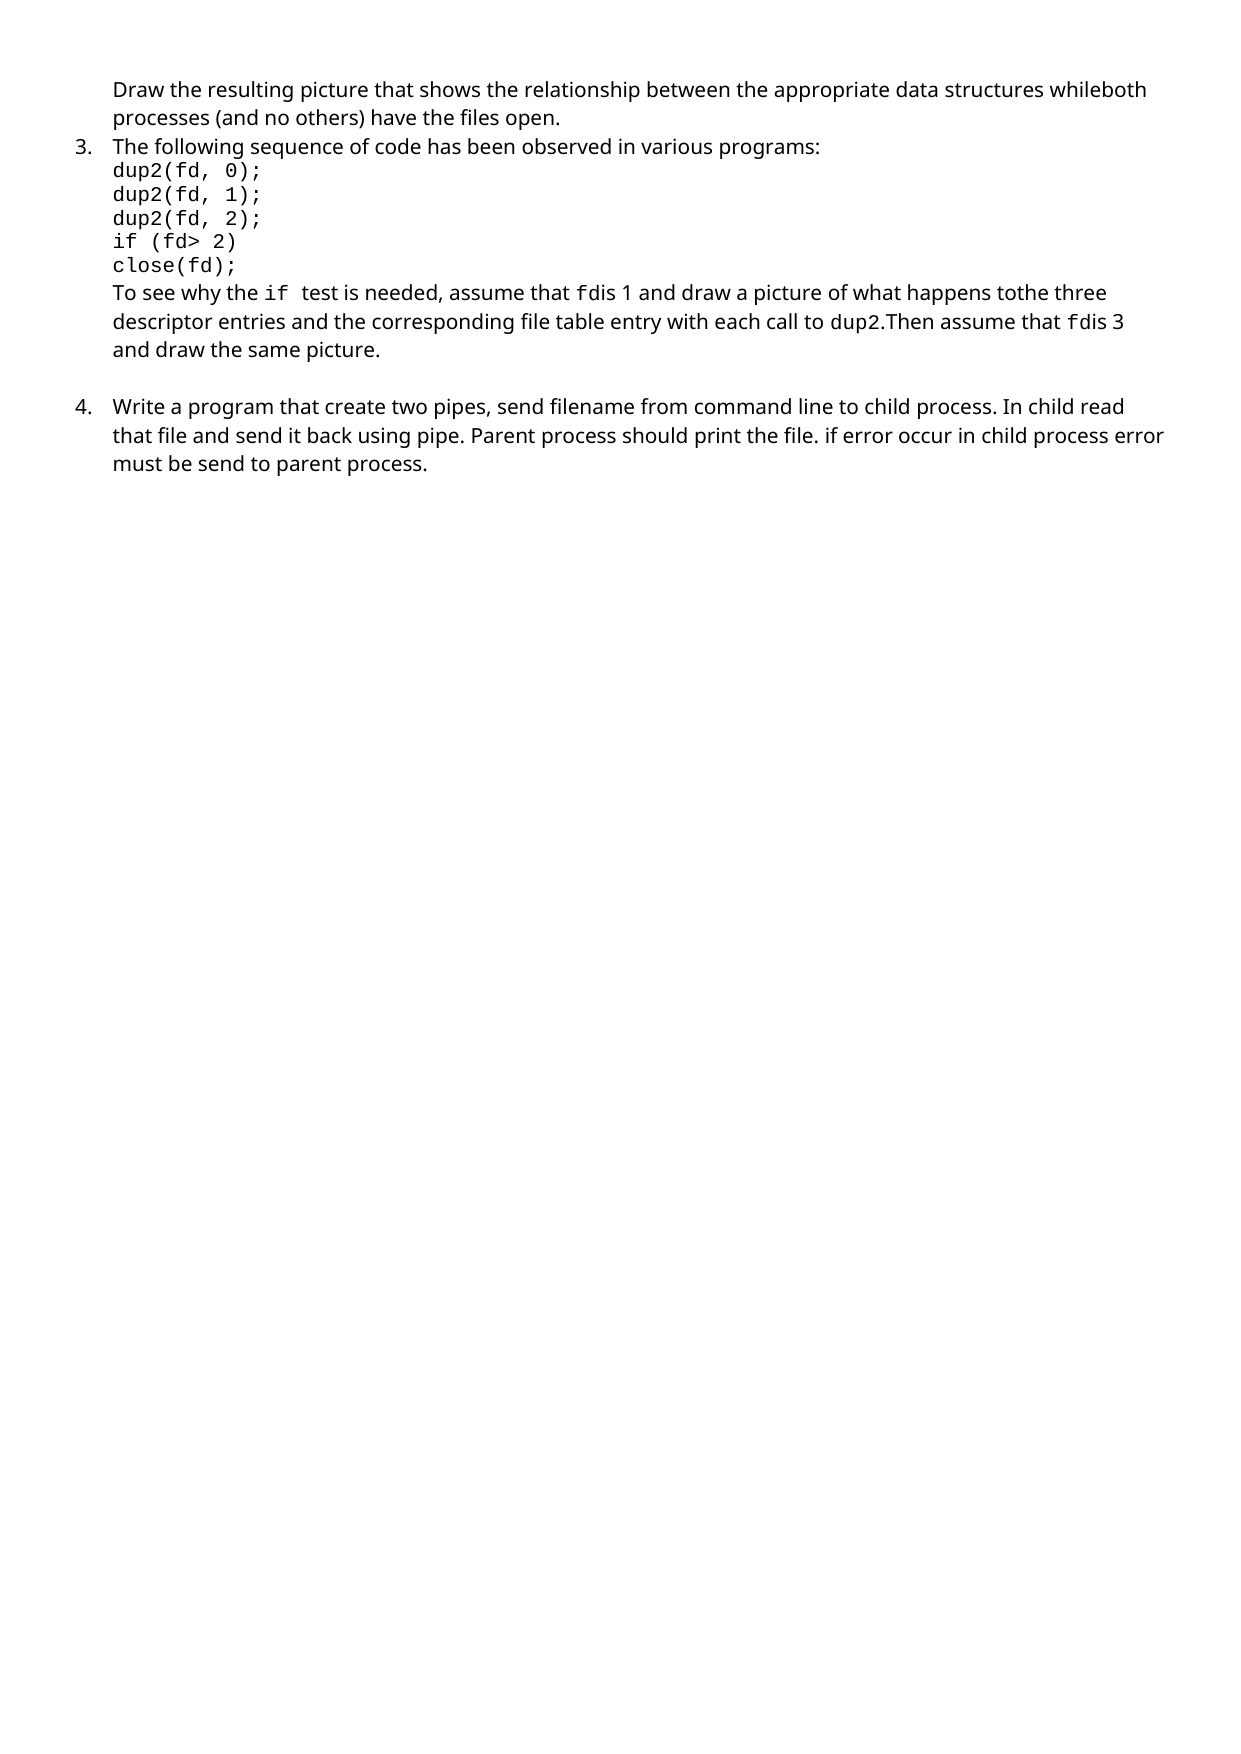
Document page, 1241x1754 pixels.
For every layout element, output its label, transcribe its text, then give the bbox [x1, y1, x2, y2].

list Write a program that create two pipes, send filename from command line to child process. In child read that file and send it back using pipe. Parent process should print the file. if error occur in child process error must be send to parent process. [75, 392, 1165, 478]
text To see why the if test is needed, assume that fdis 1 and draw a picture of what happens tothe three descriptor entries and the corresponding file table entry with each call to dup2.Then assume that fdis 3 and draw the same picture. [112, 278, 1165, 364]
text dup2(fd, 2); [112, 208, 1165, 231]
text if (fd> 2) [112, 231, 1165, 255]
text dup2(fd, 0); [112, 160, 1165, 184]
text close(fd); [112, 255, 1165, 278]
text Draw the resulting picture that shows the relationship between the appropriate data structures whileboth processes (and no others) have the files open. [112, 75, 1165, 132]
text dup2(fd, 1); [112, 184, 1165, 208]
list The following sequence of code has been observed in various programs: [75, 132, 1165, 160]
